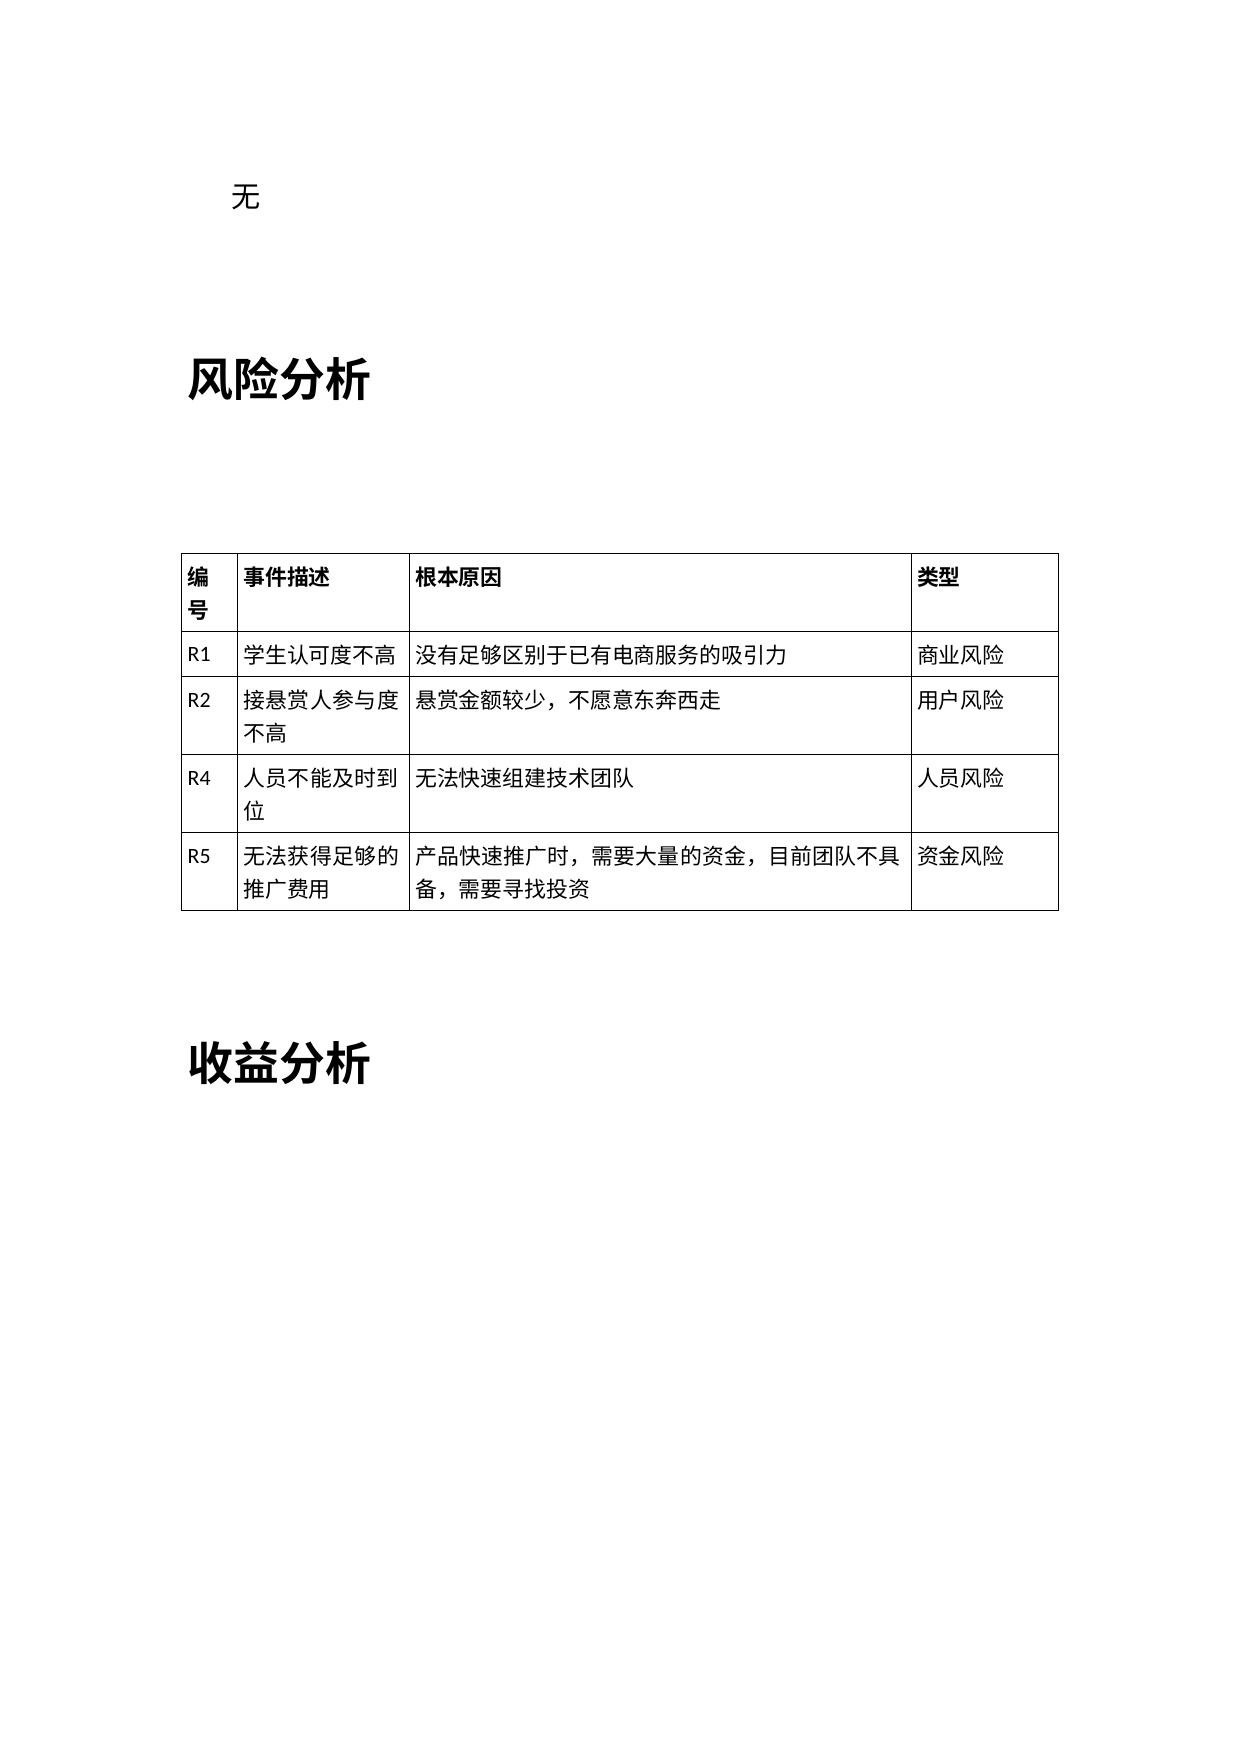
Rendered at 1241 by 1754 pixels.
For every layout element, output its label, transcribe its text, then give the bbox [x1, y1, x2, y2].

table_cell R4 [182, 755, 237, 832]
table_cell 用户风险 [912, 677, 1058, 754]
text 无 [187, 162, 1053, 227]
table_header 事件描述 [238, 554, 409, 631]
table_cell R5 [182, 833, 237, 910]
table_header 编号 [182, 554, 237, 631]
table_cell 商业风险 [912, 632, 1058, 676]
table_cell 无法快速组建技术团队 [410, 755, 911, 832]
table_header 类型 [912, 554, 1058, 631]
table_cell 产品快速推广时，需要大量的资金，目前团队不具备，需要寻找投资 [410, 833, 911, 910]
table_header 根本原因 [410, 554, 911, 631]
subtitle 风险分析 [187, 327, 1053, 425]
table_cell 悬赏金额较少，不愿意东奔西走 [410, 677, 911, 754]
table_cell 学生认可度不高 [238, 632, 409, 676]
table_cell 无法获得足够的推广费用 [238, 833, 409, 910]
table_cell 人员不能及时到位 [238, 755, 409, 832]
table_cell 人员风险 [912, 755, 1058, 832]
table_cell 资金风险 [912, 833, 1058, 910]
table_cell 接悬赏人参与度不高 [238, 677, 409, 754]
table_cell R1 [182, 632, 237, 676]
table_cell 没有足够区别于已有电商服务的吸引力 [410, 632, 911, 676]
subtitle 收益分析 [187, 1011, 1053, 1109]
table_cell R2 [182, 677, 237, 754]
